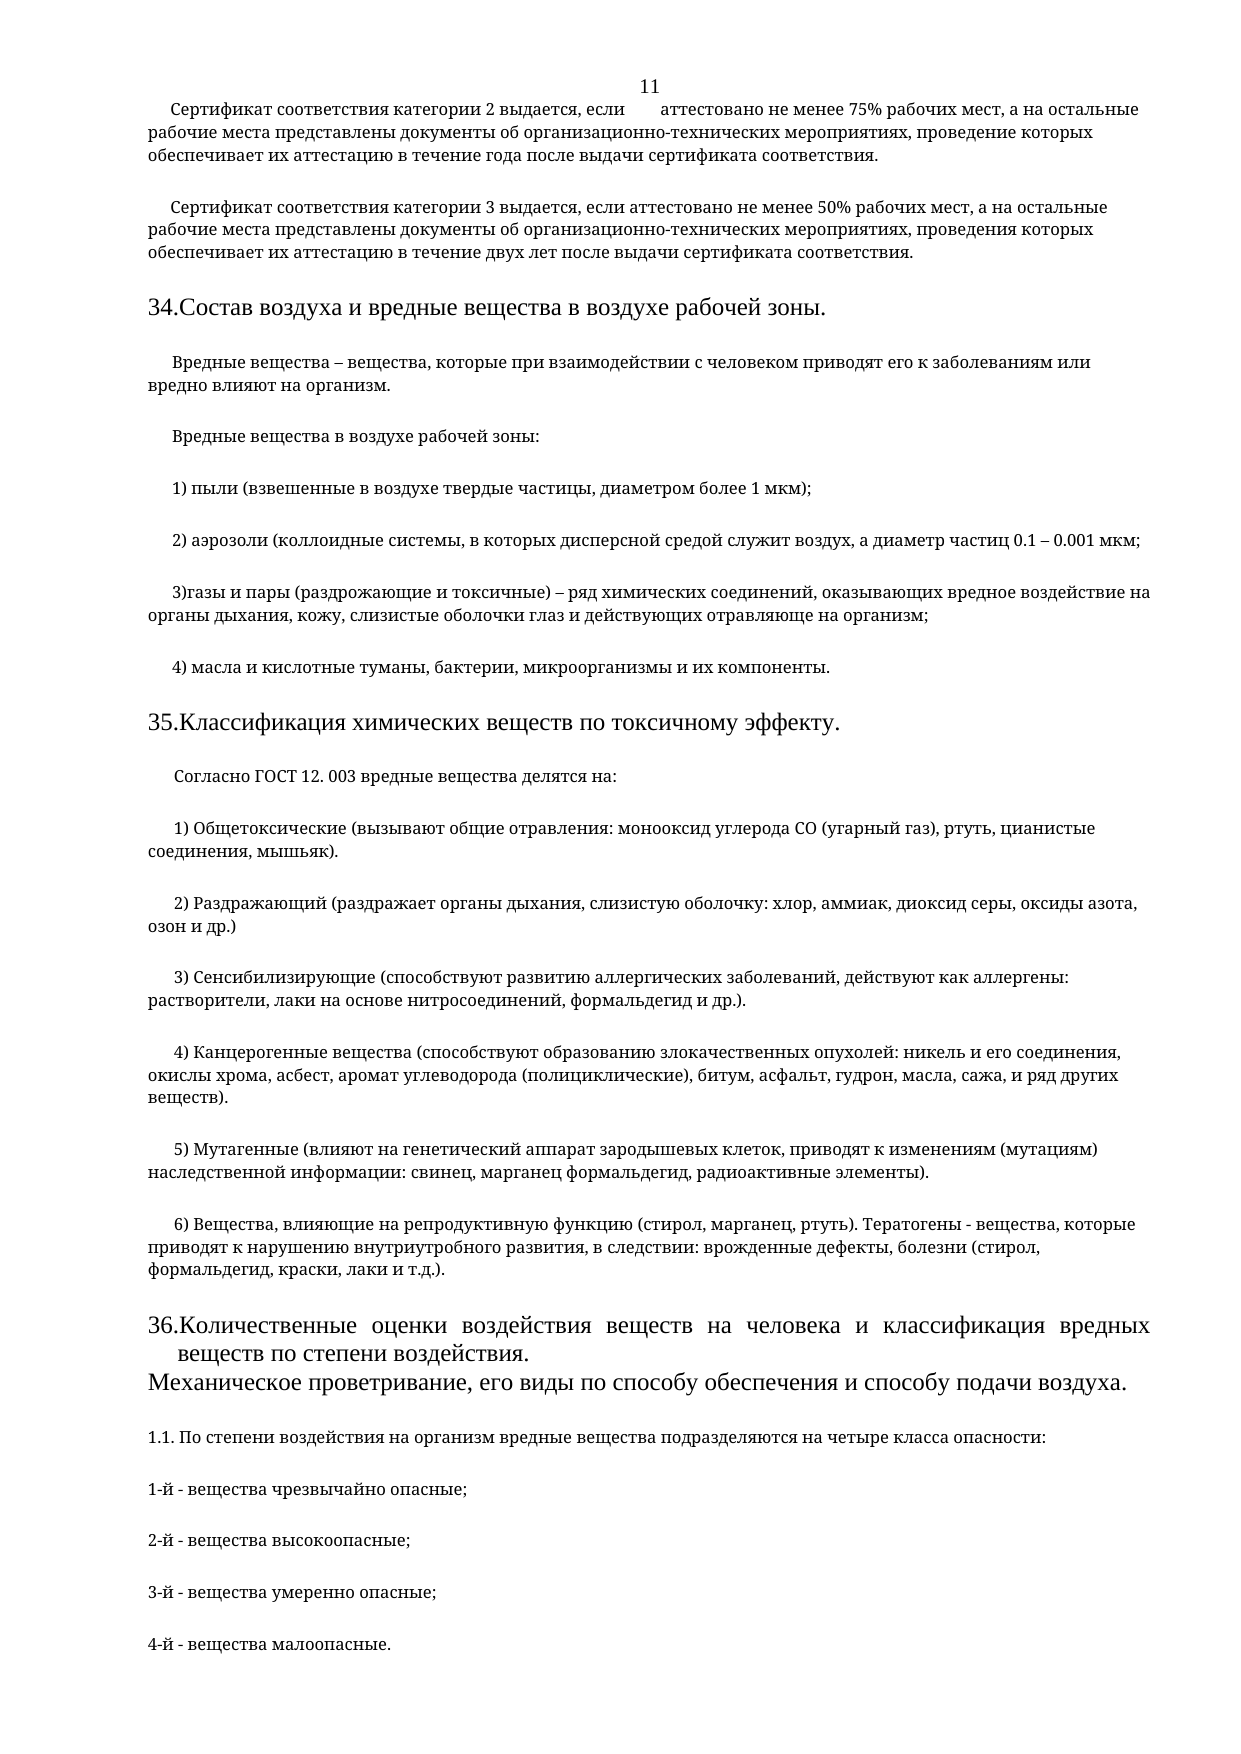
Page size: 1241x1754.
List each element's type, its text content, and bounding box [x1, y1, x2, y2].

text Сертификат соответствия категории 2 выдается, если аттестовано не менее 75% рабочих мест, а на остальные рабочие места представлены документы об организационно-технических мероприятиях, проведение которых обеспечивает их аттестацию в течение года после выдачи сертификата соответствия. [148, 98, 1152, 166]
text 2) аэрозоли (коллоидные системы, в которых дисперсной средой служит воздух, а диаметр частиц 0.1 – 0.001 мкм; [148, 529, 1152, 551]
text Согласно ГОСТ 12. 003 вредные вещества делятся на: [148, 765, 1152, 788]
text 2-й - вещества высокоопасные; [148, 1529, 1152, 1552]
text 34.Состав воздуха и вредные вещества в воздухе рабочей зоны. [148, 292, 1152, 321]
text Механическое проветривание, его виды по способу обеспечения и способу подачи воздуха. [148, 1367, 1152, 1396]
text 4-й - вещества малоопасные. [148, 1633, 1152, 1655]
text 1.1. По степени воздействия на организм вредные вещества подразделяются на четыре класса опасности: [148, 1425, 1152, 1448]
text Вредные вещества – вещества, которые при взаимодействии с человеком приводят его к заболеваниям или вредно влияют на организм. [148, 350, 1152, 396]
text 3)газы и пары (раздрожающие и токсичные) – ряд химических соединений, оказывающих вредное воздействие на органы дыхания, кожу, слизистые оболочки глаз и действующих отравляюще на организм; [148, 581, 1152, 626]
text 3) Сенсибилизирующие (способствуют развитию аллергических заболеваний, действуют как аллергены: растворители, лаки на основе нитросоединений, формальдегид и др.). [148, 966, 1152, 1011]
text 1) Общетоксические (вызывают общие отравления: монооксид углерода СО (угарный газ), ртуть, цианистые соединения, мышьяк). [148, 817, 1152, 862]
text 3-й - вещества умеренно опасные; [148, 1581, 1152, 1603]
text 6) Вещества, влияющие на репродуктивную функцию (стирол, марганец, ртуть). Тератогены - вещества, которые приводят к нарушению внутриутробного развития, в следствии: врожденные дефекты, болезни (стирол, формальдегид, краски, лаки и т.д.). [148, 1212, 1152, 1281]
text Вредные вещества в воздухе рабочей зоны: [148, 425, 1152, 448]
text 1) пыли (взвешенные в воздухе твердые частицы, диаметром более 1 мкм); [148, 477, 1152, 499]
text 4) Канцерогенные вещества (способствуют образованию злокачественных опухолей: никель и его соединения, окислы хрома, асбест, аромат углеводорода (полициклические), битум, асфальт, гудрон, масла, сажа, и ряд других веществ). [148, 1041, 1152, 1109]
text 5) Мутагенные (влияют на генетический аппарат зародышевых клеток, приводят к изменениям (мутациям) наследственной информации: свинец, марганец формальдегид, радиоактивные элементы). [148, 1138, 1152, 1183]
text 2) Раздражающий (раздражает органы дыхания, слизистую оболочку: хлор, аммиак, диоксид серы, оксиды азота, озон и др.) [148, 891, 1152, 937]
text 36.Количественные оценки воздействия веществ на человека и классификация вредных веществ по степени воздействия. [148, 1310, 1152, 1367]
text 35.Классификация химических веществ по токсичному эффекту. [148, 707, 1152, 736]
text 1-й - вещества чрезвычайно опасные; [148, 1477, 1152, 1500]
text Сертификат соответствия категории 3 выдается, если аттестовано не менее 50% рабочих мест, а на остальные рабочие места представлены документы об организационно-технических мероприятиях, проведения которых обеспечивает их аттестацию в течение двух лет после выдачи сертификата соответствия. [148, 195, 1152, 263]
text 4) масла и кислотные туманы, бактерии, микроорганизмы и их компоненты. [148, 655, 1152, 678]
